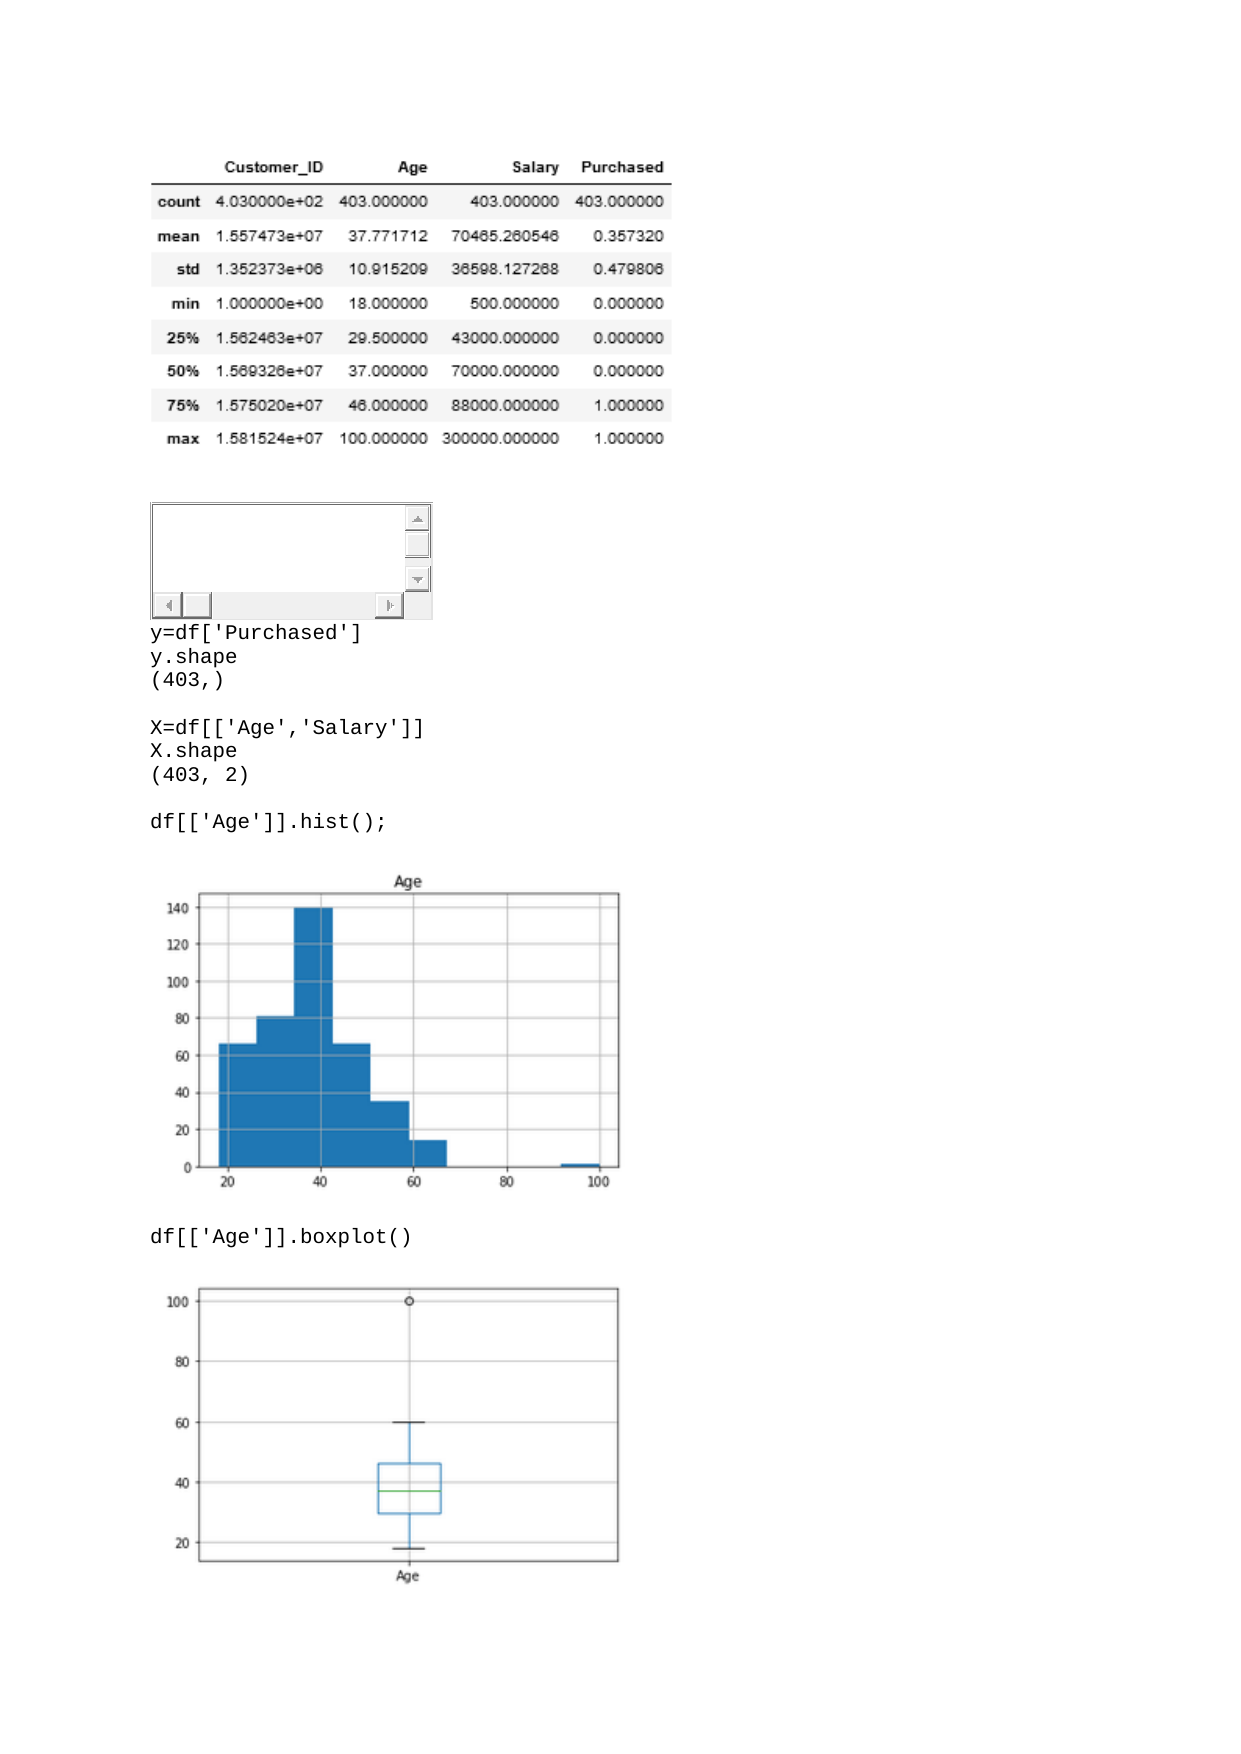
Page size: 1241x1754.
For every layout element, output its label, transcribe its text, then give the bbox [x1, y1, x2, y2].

text (403, 2) [150, 764, 1090, 788]
text df[['Age']].hist(); [150, 811, 1090, 835]
text X.shape [150, 740, 1090, 764]
picture [150, 1273, 661, 1597]
picture [150, 150, 761, 455]
text y=df['Purchased'] [150, 622, 1090, 646]
text (403,) [150, 669, 1090, 693]
text X=df[['Age','Salary']] [150, 717, 1090, 740]
text df[['Age']].boxplot() [150, 1226, 1090, 1249]
text y.shape [150, 646, 1090, 669]
picture [150, 858, 689, 1203]
